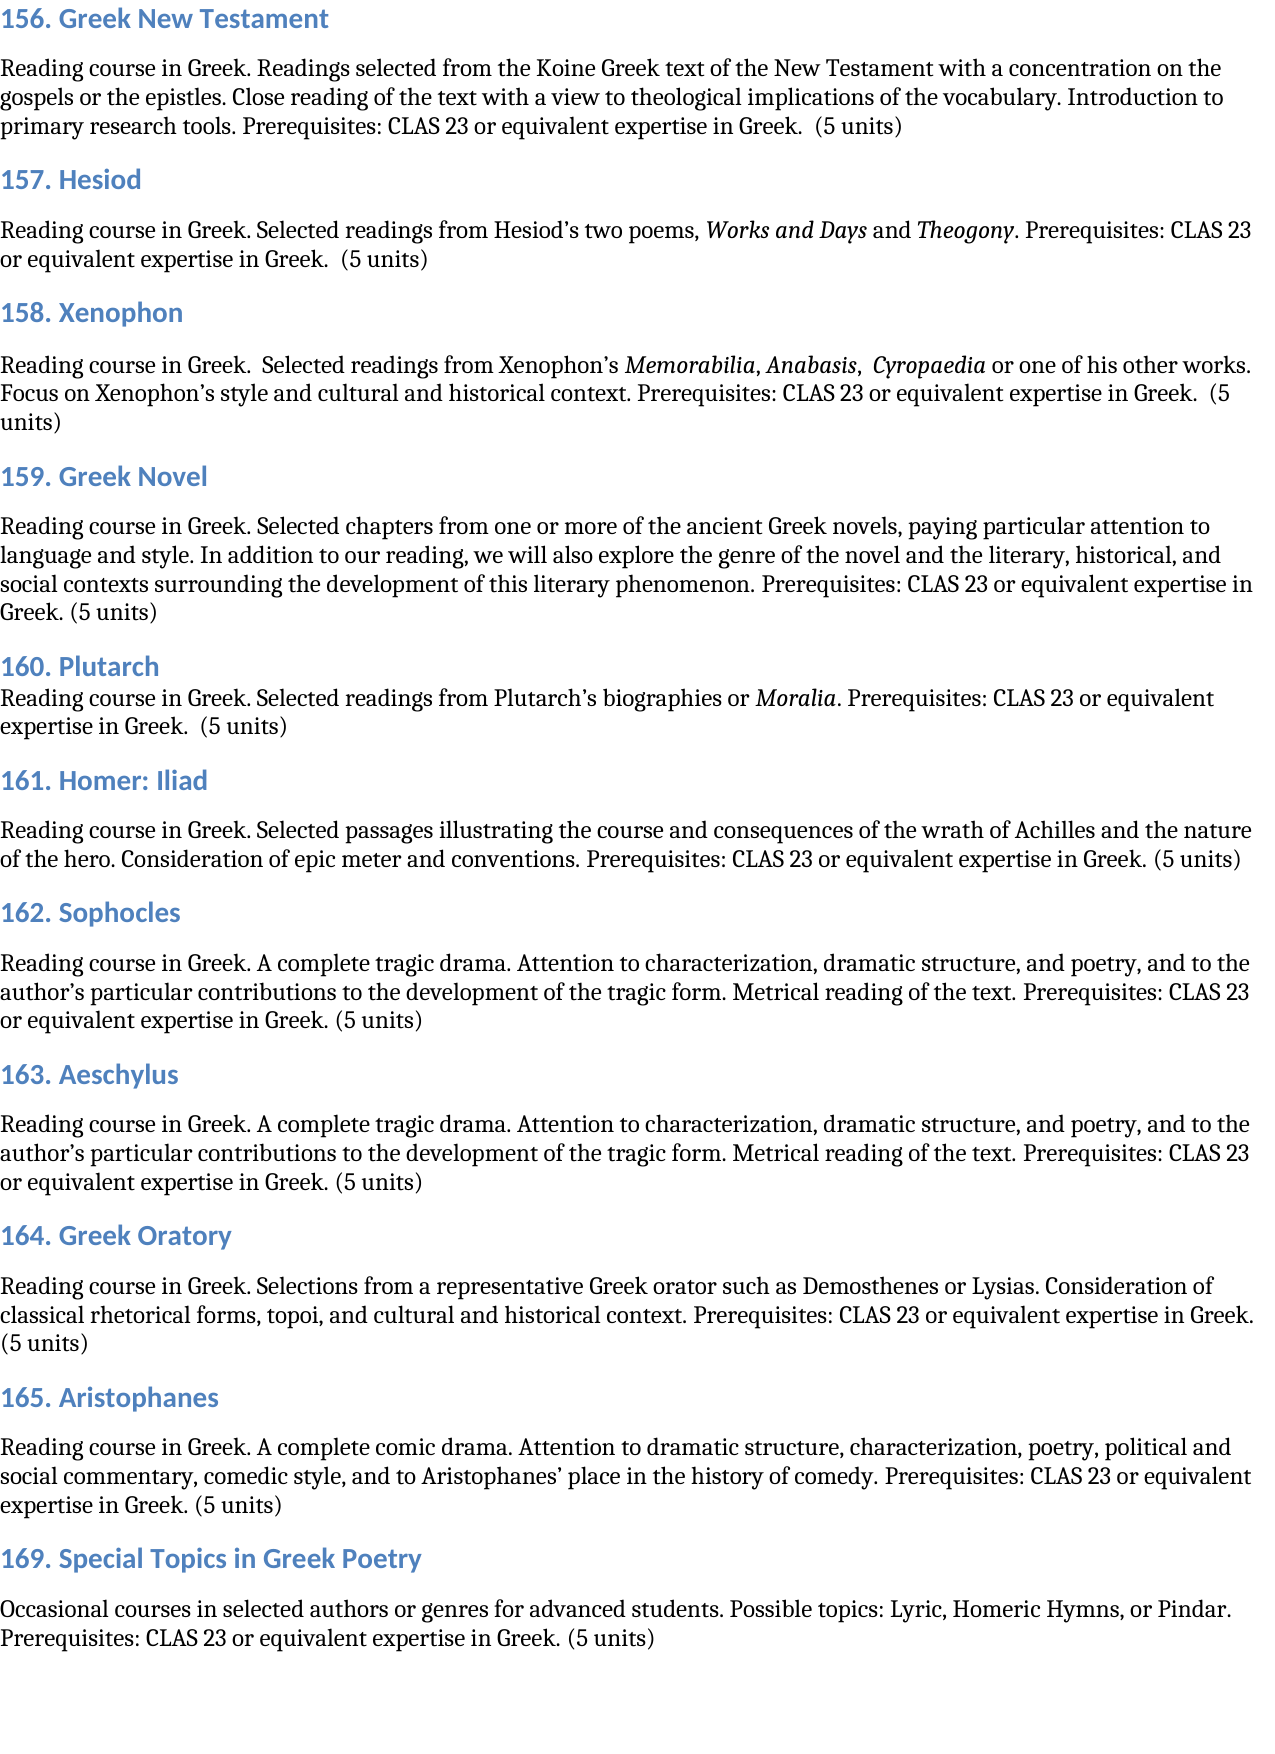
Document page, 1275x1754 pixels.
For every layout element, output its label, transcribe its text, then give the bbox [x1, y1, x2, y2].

text Reading course in Greek. Selected readings from Hesiod’s two poems, Works and Days and Theogony. Prerequisites: CLAS 23 or equivalent expertise in Greek. (5 units) [0, 216, 1275, 273]
text Reading course in Greek. Selections from a representative Greek orator such as Demosthenes or Lysias. Consideration of classical rhetorical forms, topoi, and cultural and historical context. Prerequisites: CLAS 23 or equivalent expertise in Greek. (5 units) [0, 1272, 1275, 1358]
text Reading course in Greek. A complete tragic drama. Attention to characterization, dramatic structure, and poetry, and to the author’s particular contributions to the development of the tragic form. Metrical reading of the text. Prerequisites: CLAS 23 or equivalent expertise in Greek. (5 units) [0, 1110, 1275, 1197]
subtitle 162. Sophocles [0, 894, 1275, 930]
subtitle 164. Greek Oratory [0, 1217, 1275, 1253]
subtitle 160. Plutarch [0, 648, 1275, 683]
text Reading course in Greek. A complete comic drama. Attention to dramatic structure, characterization, poetry, political and social commentary, comedic style, and to Aristophanes’ place in the history of comedy. Prerequisites: CLAS 23 or equivalent expertise in Greek. (5 units) [0, 1433, 1275, 1519]
text Reading course in Greek. Selected passages illustrating the course and consequences of the wrath of Achilles and the nature of the hero. Consideration of epic meter and conventions. Prerequisites: CLAS 23 or equivalent expertise in Greek. (5 units) [0, 816, 1275, 874]
text Reading course in Greek. Selected readings from Xenophon’s Memorabilia, Anabasis, Cyropaedia or one of his other works. Focus on Xenophon’s style and cultural and historical context. Prerequisites: CLAS 23 or equivalent expertise in Greek. (5 units) [0, 351, 1275, 437]
subtitle 161. Homer: Iliad [0, 762, 1275, 797]
text Occasional courses in selected authors or genres for advanced students. Possible topics: Lyric, Homeric Hymns, or Pindar. Prerequisites: CLAS 23 or equivalent expertise in Greek. (5 units) [0, 1595, 1275, 1652]
text Reading course in Greek. A complete tragic drama. Attention to characterization, dramatic structure, and poetry, and to the author’s particular contributions to the development of the tragic form. Metrical reading of the text. Prerequisites: CLAS 23 or equivalent expertise in Greek. (5 units) [0, 949, 1275, 1035]
subtitle 163. Aeschylus [0, 1056, 1275, 1092]
subtitle 169. Special Topics in Greek Poetry [0, 1540, 1275, 1576]
subtitle 159. Greek Novel [0, 458, 1275, 493]
text Reading course in Greek. Selected readings from Plutarch’s biographies or Moralia. Prerequisites: CLAS 23 or equivalent expertise in Greek. (5 units) [0, 683, 1275, 741]
subtitle 157. Hesiod [0, 161, 1275, 197]
subtitle 156. Greek New Testament [0, 0, 1275, 36]
subtitle 158. Xenophon [0, 294, 1275, 330]
text Reading course in Greek. Selected chapters from one or more of the ancient Greek novels, paying particular attention to language and style. In addition to our reading, we will also explore the genre of the novel and the literary, historical, and social contexts surrounding the development of this literary phenomenon. Prerequisites: CLAS 23 or equivalent expertise in Greek. (5 units) [0, 512, 1275, 627]
text Reading course in Greek. Readings selected from the Koine Greek text of the New Testament with a concentration on the gospels or the epistles. Close reading of the text with a view to theological implications of the vocabulary. Introduction to primary research tools. Prerequisites: CLAS 23 or equivalent expertise in Greek. (5 units) [0, 54, 1275, 141]
subtitle 165. Aristophanes [0, 1379, 1275, 1414]
